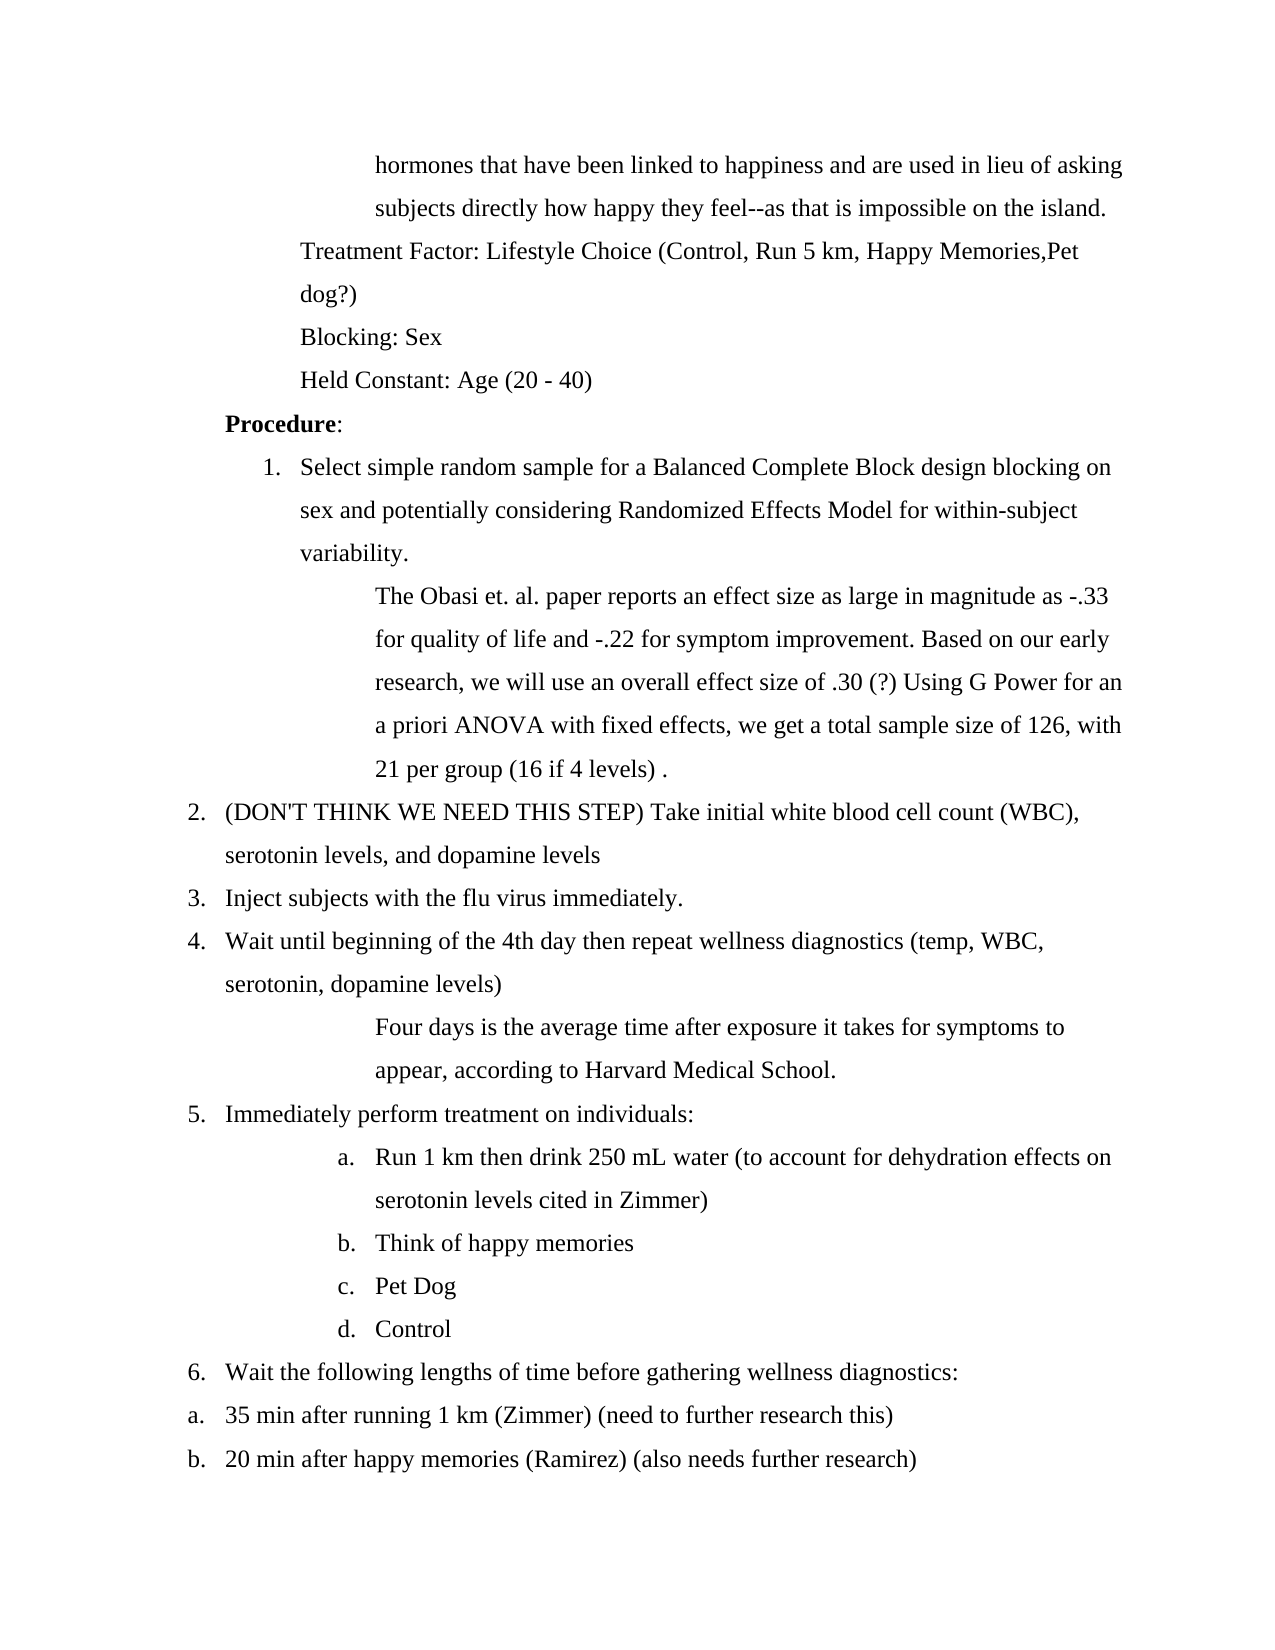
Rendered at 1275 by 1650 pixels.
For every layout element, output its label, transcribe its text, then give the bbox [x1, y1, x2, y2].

list 35 min after running 1 km (Zimmer) (need to further research this) [187, 1401, 1125, 1429]
list Select simple random sample for a Balanced Complete Block design blocking on sex and potentially considering Randomized Effects Model for within-subject variability. [262, 452, 1125, 567]
list Run 1 km then drink 250 mL water (to account for dehydration effects on serotonin levels cited in Zimmer) [337, 1142, 1125, 1214]
list Inject subjects with the flu virus immediately. [187, 883, 1125, 912]
text Treatment Factor: Lifestyle Choice (Control, Run 5 km, Happy Memories,Pet dog?) [300, 236, 1125, 308]
list Think of happy memories [337, 1228, 1125, 1257]
text Blocking: Sex [300, 322, 1125, 351]
list 20 min after happy memories (Ramirez) (also needs further research) [187, 1444, 1125, 1472]
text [375, 150, 1125, 222]
list Control [337, 1314, 1125, 1343]
list Immediately perform treatment on individuals: [187, 1099, 1125, 1127]
text Held Constant: Age (20 - 40) [300, 366, 1125, 394]
list Wait the following lengths of time before gathering wellness diagnostics: [187, 1357, 1125, 1386]
text Procedure: [150, 409, 1125, 437]
text The Obasi et. al. paper reports an effect size as large in magnitude as -.33 for quality of life and -.22 for symptom improvement. Based on our early research, we will use an overall effect size of .30 (?) Using G Power for an a priori ANOVA with fixed effects, we get a total sample size of 126, with 21 per group (16 if 4 levels) . [375, 581, 1125, 782]
list (DON'T THINK WE NEED THIS STEP) Take initial white blood cell count (WBC), serotonin levels, and dopamine levels [187, 797, 1125, 869]
text Four days is the average time after exposure it takes for symptoms to appear, according to Harvard Medical School. [375, 1012, 1125, 1084]
list Wait until beginning of the 4th day then repeat wellness diagnostics (temp, WBC, serotonin, dopamine levels) [187, 926, 1125, 998]
list Pet Dog [337, 1271, 1125, 1300]
